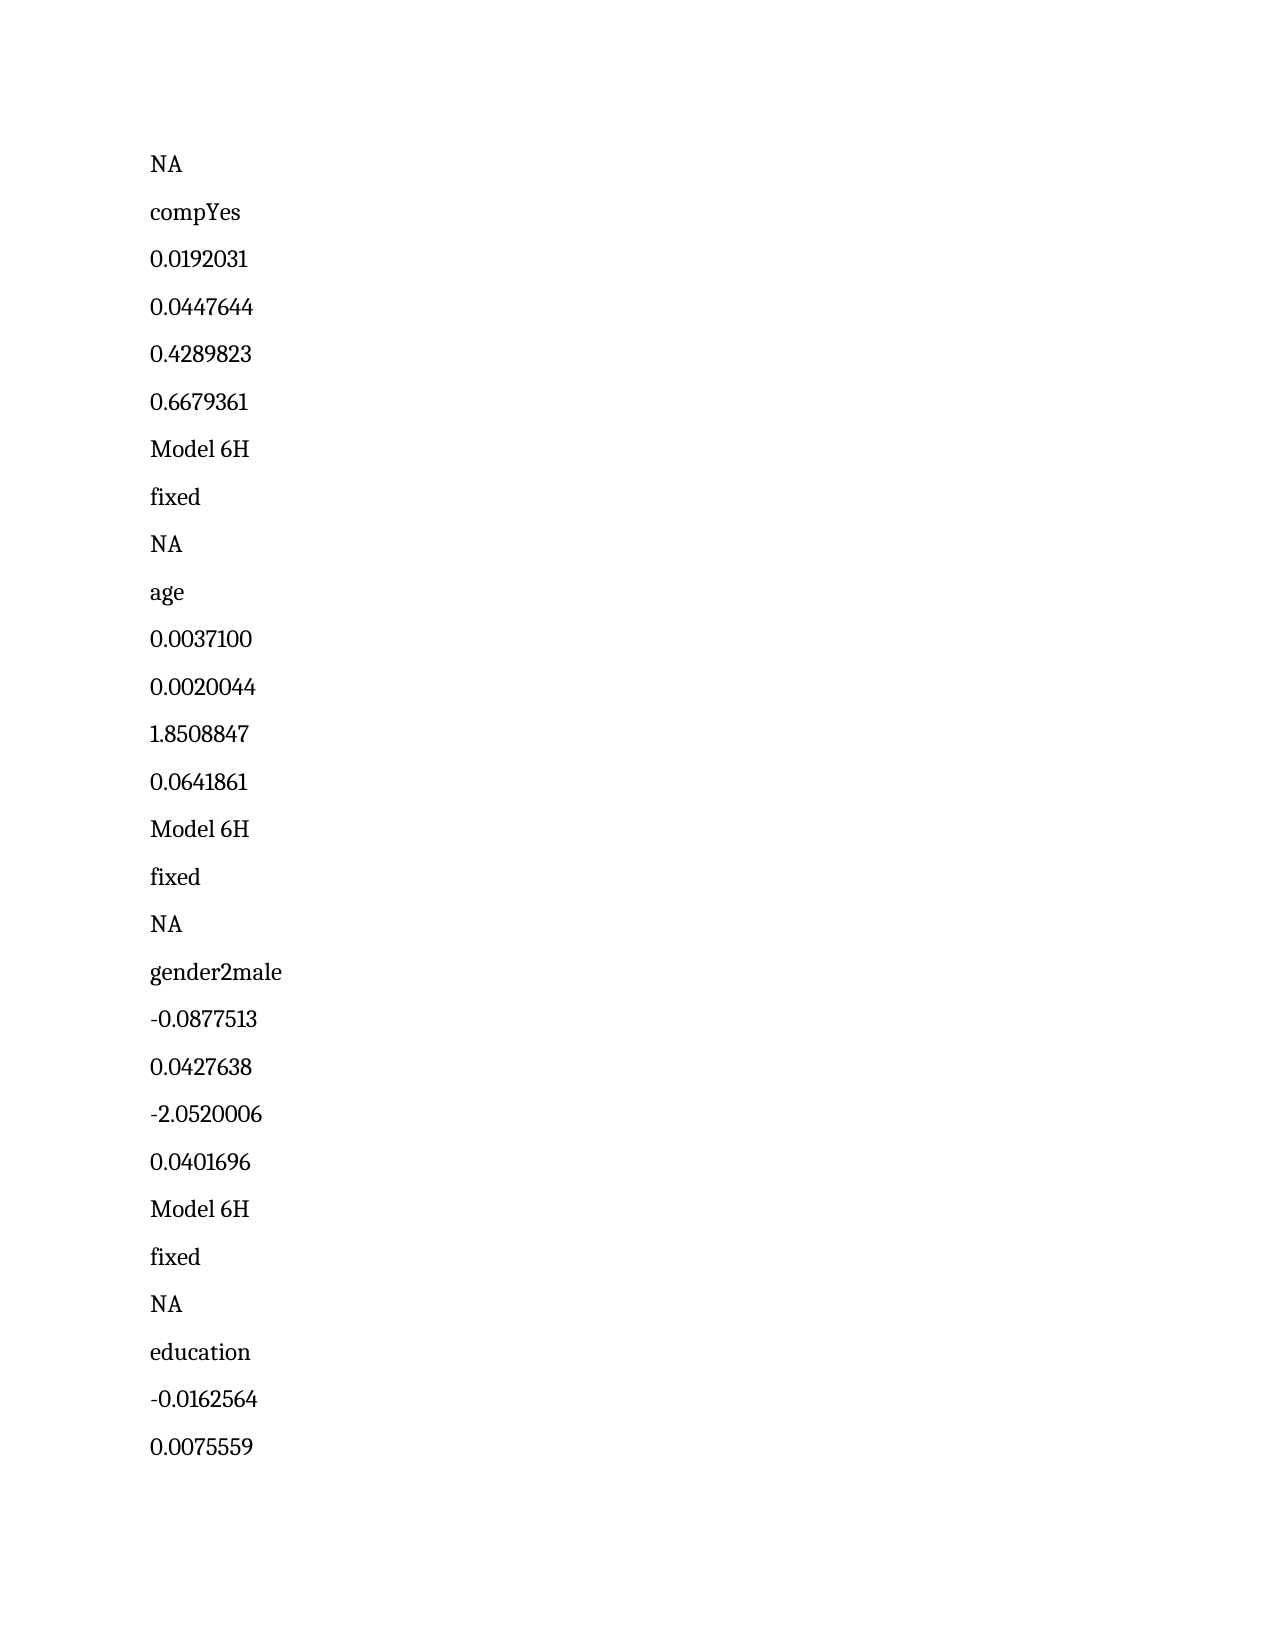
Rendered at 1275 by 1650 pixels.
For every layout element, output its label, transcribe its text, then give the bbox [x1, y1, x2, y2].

text 0.6679361 [150, 387, 1125, 416]
text -0.0877513 [150, 1005, 1125, 1034]
text 0.4289823 [150, 340, 1125, 369]
text 0.0641861 [150, 767, 1125, 796]
text gender2male [150, 957, 1125, 986]
text 0.0427638 [150, 1052, 1125, 1081]
text -2.0520006 [150, 1100, 1125, 1129]
text NA [150, 530, 1125, 559]
text 0.0192031 [150, 245, 1125, 274]
text Model 6H [150, 1195, 1125, 1224]
text NA [150, 1290, 1125, 1319]
text fixed [150, 482, 1125, 511]
text Model 6H [150, 435, 1125, 464]
text education [150, 1337, 1125, 1366]
text fixed [150, 862, 1125, 891]
text 0.0401696 [150, 1147, 1125, 1176]
text 0.0037100 [150, 625, 1125, 654]
text Model 6H [150, 815, 1125, 844]
text 0.0447644 [150, 292, 1125, 321]
text 0.0020044 [150, 672, 1125, 701]
text age [150, 577, 1125, 606]
text fixed [150, 1242, 1125, 1271]
text 1.8508847 [150, 720, 1125, 749]
text 0.0075559 [150, 1432, 1125, 1461]
text NA [150, 910, 1125, 939]
text compYes [150, 197, 1125, 226]
text -0.0162564 [150, 1385, 1125, 1414]
text NA [150, 150, 1125, 179]
